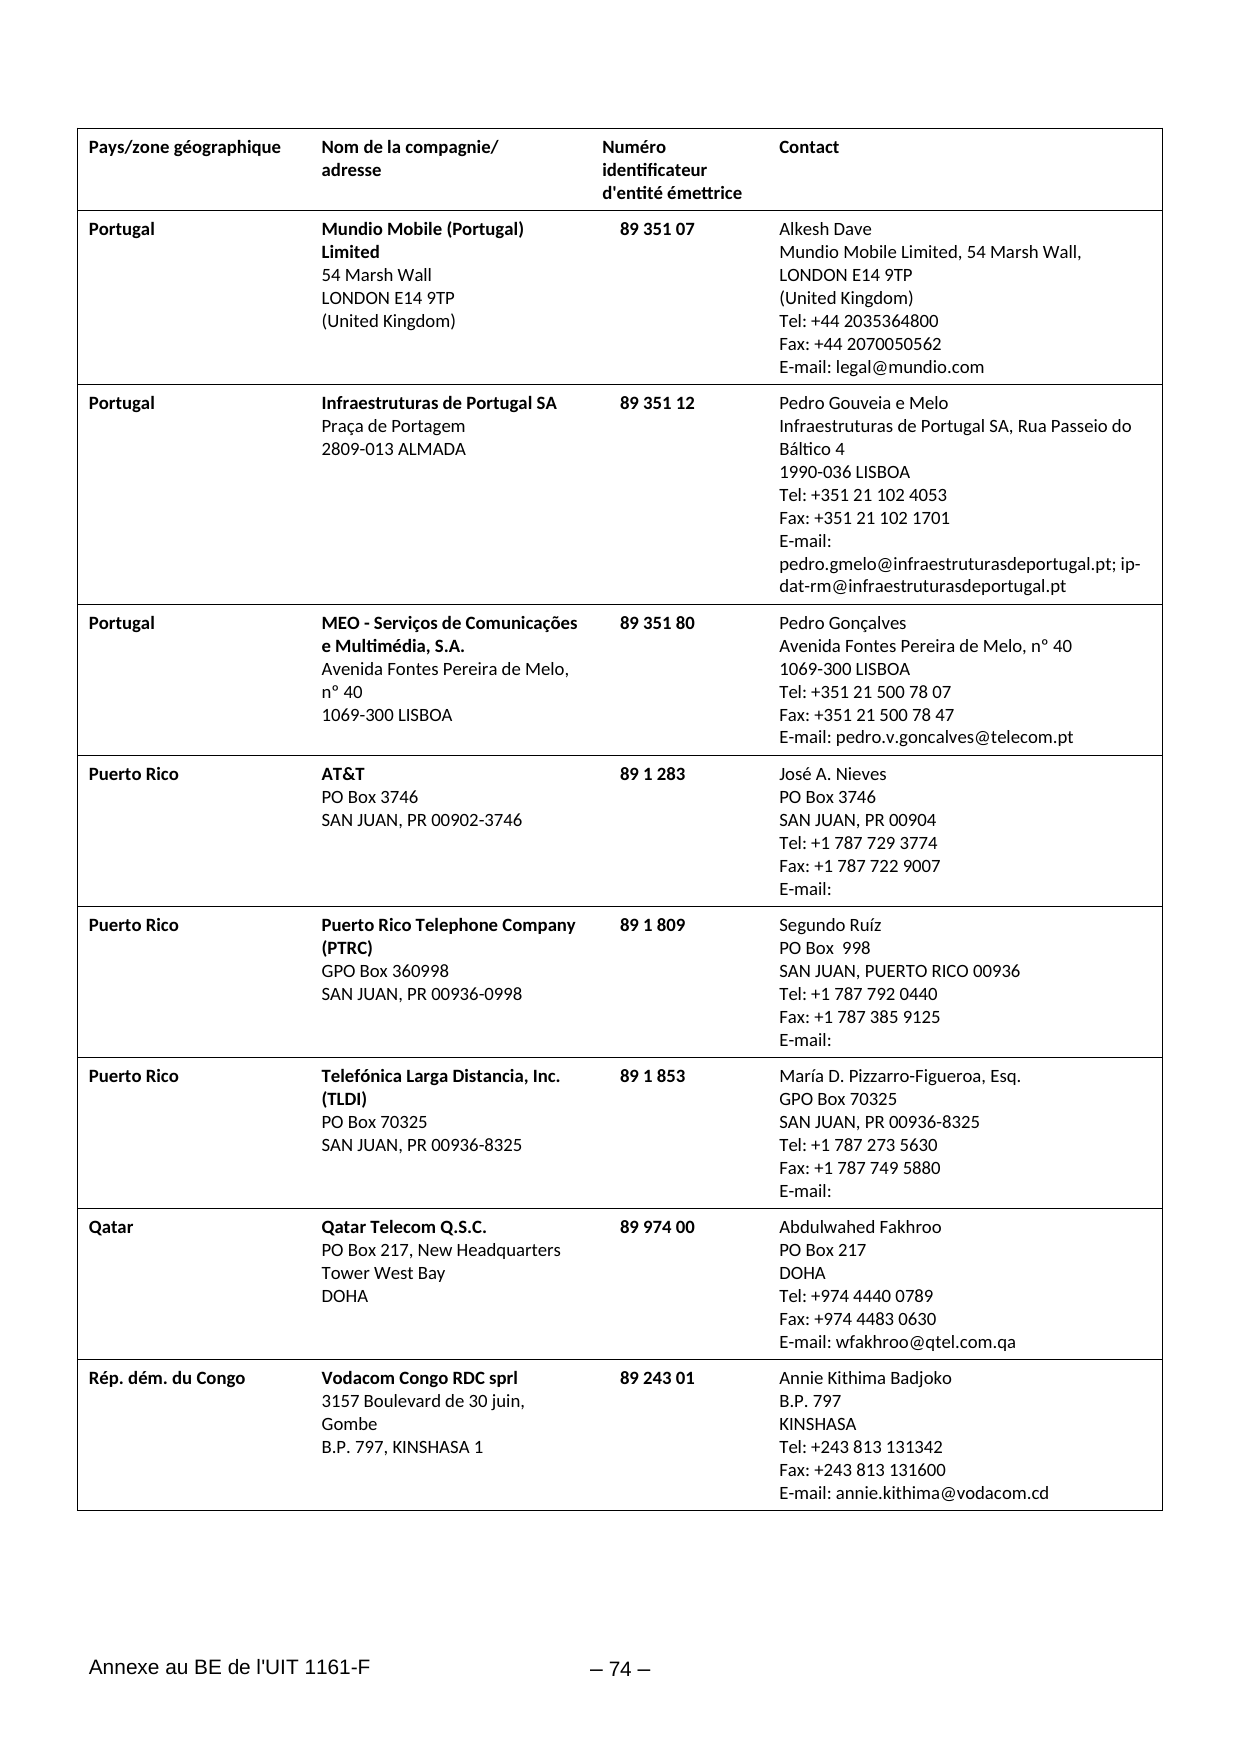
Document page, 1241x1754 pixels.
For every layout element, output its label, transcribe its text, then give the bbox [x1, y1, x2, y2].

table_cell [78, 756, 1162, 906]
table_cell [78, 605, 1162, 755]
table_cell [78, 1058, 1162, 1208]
table_header Nom de la compagnie/ adresse [310, 129, 591, 210]
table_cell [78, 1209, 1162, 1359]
table_header Numéro identificateur d'entité émettrice [591, 129, 768, 210]
table_header Pays/zone géographique [78, 129, 310, 210]
table_header Contact [768, 129, 1162, 210]
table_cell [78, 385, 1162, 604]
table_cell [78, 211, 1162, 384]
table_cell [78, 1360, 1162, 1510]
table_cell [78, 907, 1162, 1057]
